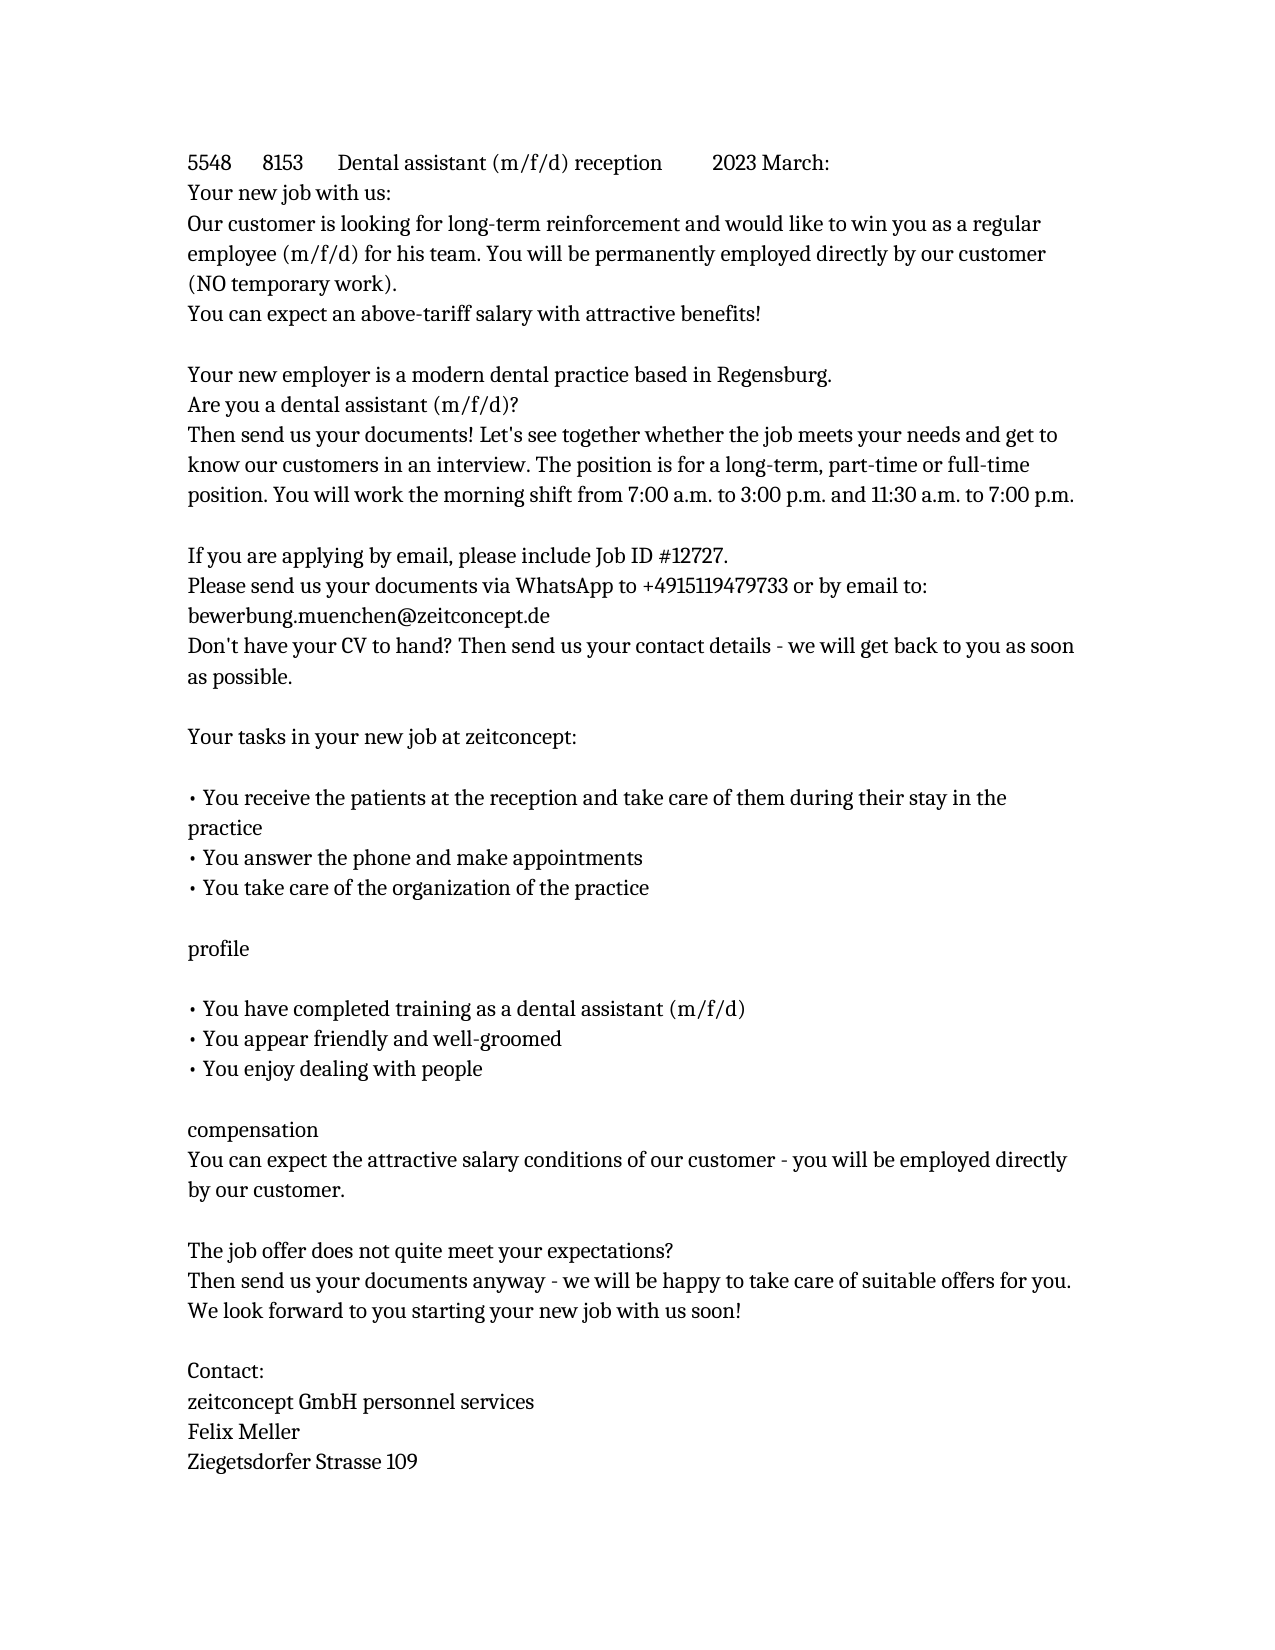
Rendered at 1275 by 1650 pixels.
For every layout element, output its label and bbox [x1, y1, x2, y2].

text [187, 150, 1087, 1475]
